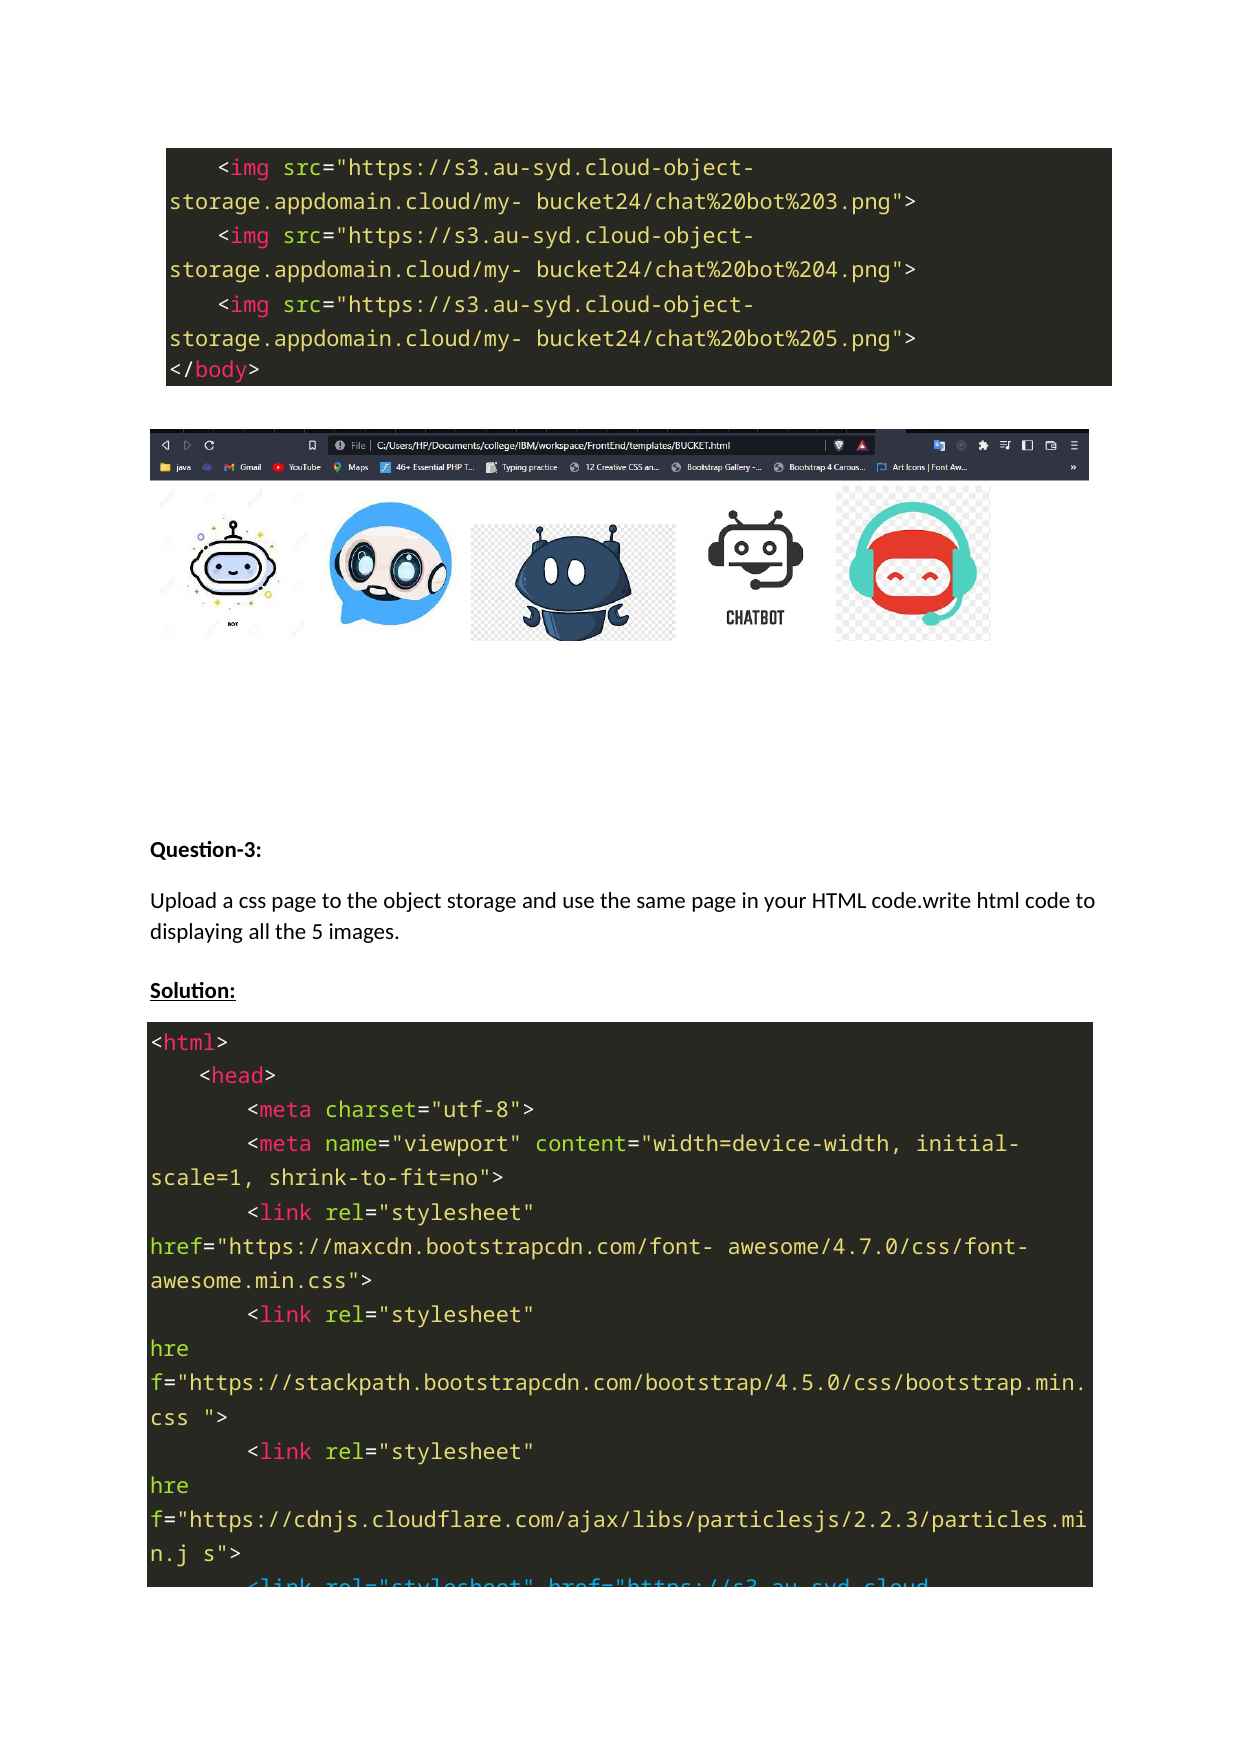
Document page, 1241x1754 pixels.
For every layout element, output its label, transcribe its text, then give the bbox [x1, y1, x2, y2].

subtitle Solution: [150, 976, 1105, 1004]
picture [150, 429, 1089, 641]
text Question-3: [150, 836, 1105, 864]
text Upload a css page to the object storage and use the same page in your HTML code.write html code to displaying all the 5 images. [150, 886, 1105, 945]
